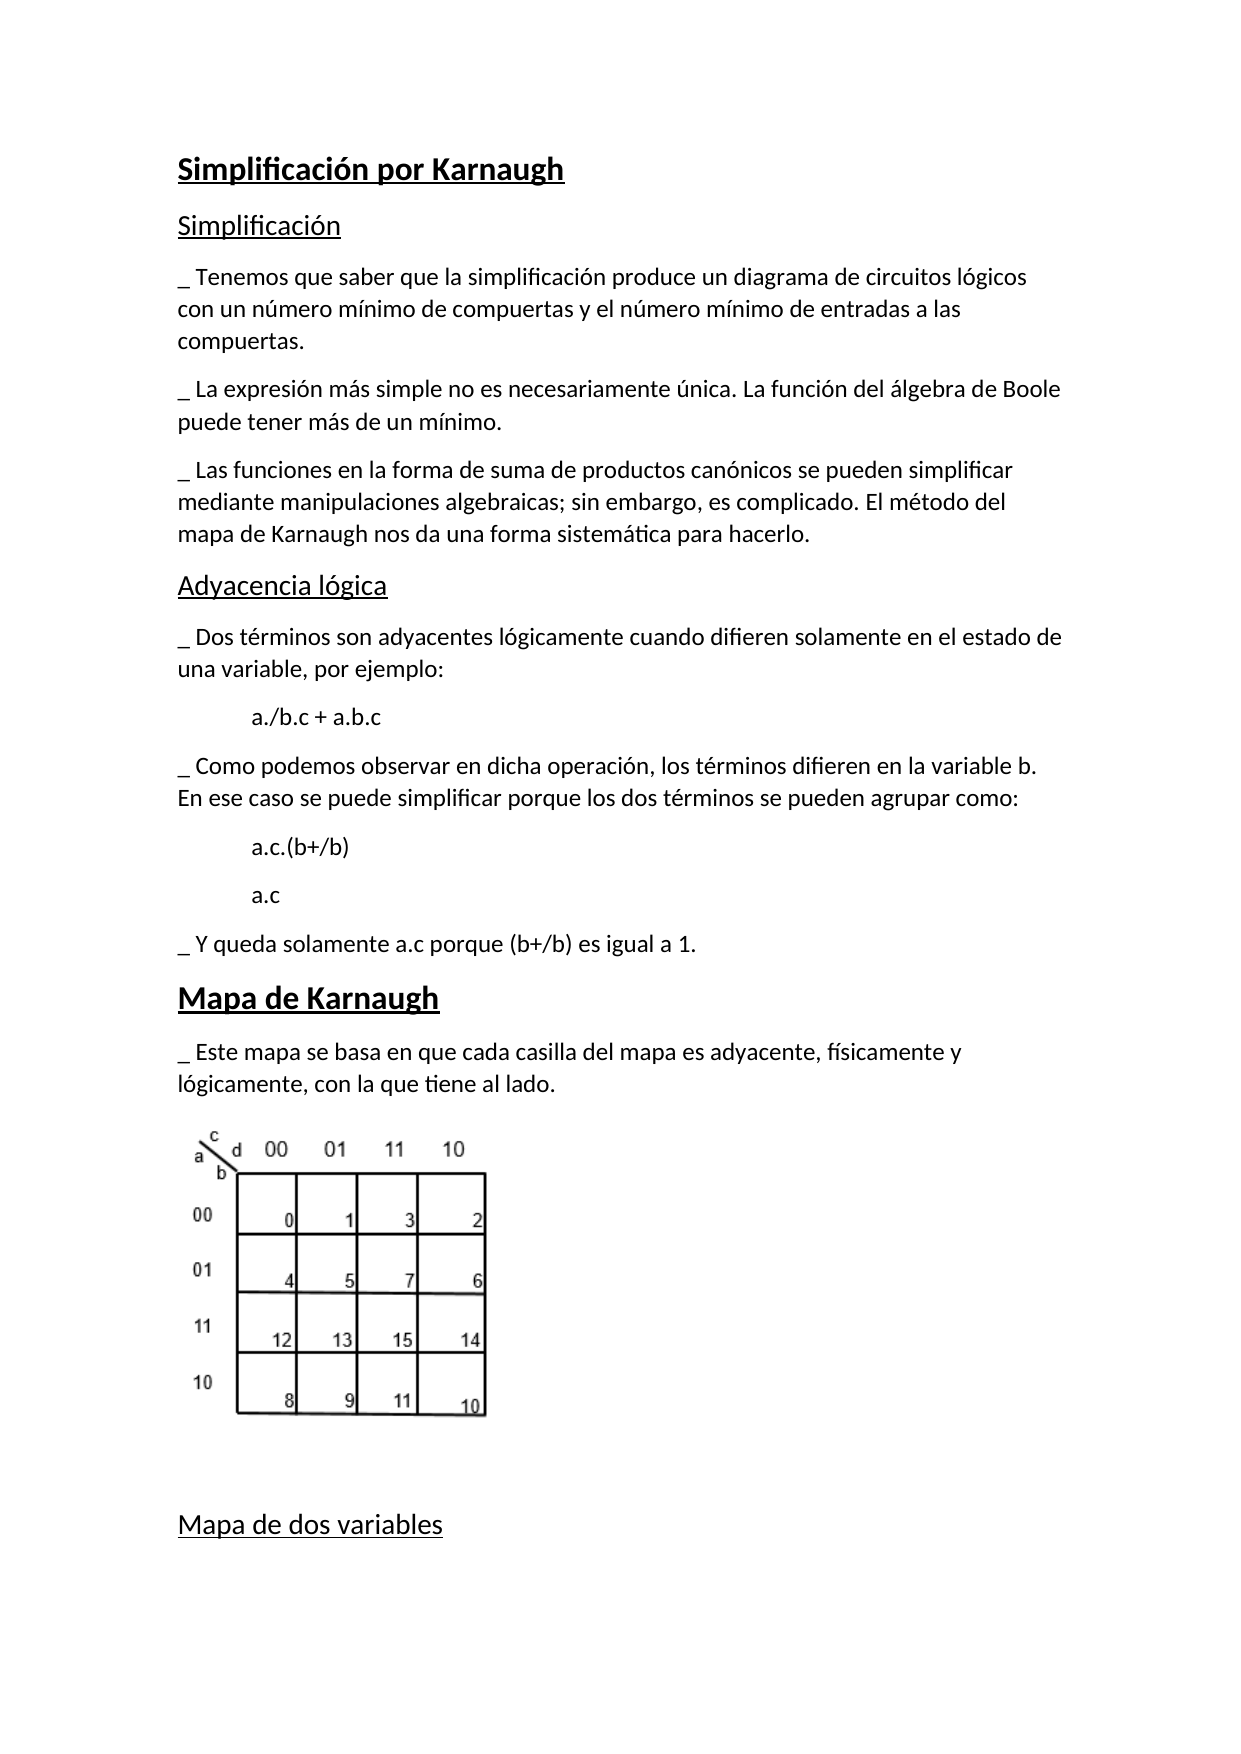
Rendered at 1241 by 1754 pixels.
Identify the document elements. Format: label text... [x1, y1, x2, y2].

text _ La expresión más simple no es necesariamente única. La función del álgebra de Boole puede tener más de un mínimo. [177, 374, 1063, 436]
text Mapa de Karnaugh [177, 977, 1063, 1017]
text a./b.c + a.b.c [177, 702, 1063, 732]
text a.c.(b+/b) [177, 831, 1063, 861]
text Adyacencia lógica [177, 567, 1063, 602]
text a.c [177, 879, 1063, 910]
text _ Este mapa se basa en que cada casilla del mapa es adyacente, físicamente y lógicamente, con la que tiene al lado. [177, 1036, 1063, 1099]
text Mapa de dos variables [177, 1506, 1063, 1542]
text Simplificación [177, 207, 1063, 243]
text _ Como podemos observar en dicha operación, los términos difieren en la variable b. En ese caso se puede simplificar porque los dos términos se pueden agrupar como: [177, 750, 1063, 813]
text _ Las funciones en la forma de suma de productos canónicos se pueden simplificar mediante manipulaciones algebraicas; sin embargo, es complicado. El método del mapa de Karnaugh nos da una forma sistemática para hacerlo. [177, 454, 1063, 549]
text _ Dos términos son adyacentes lógicamente cuando difieren solamente en el estado de una variable, por ejemplo: [177, 621, 1063, 683]
text _ Y queda solamente a.c porque (b+/b) es igual a 1. [177, 928, 1063, 959]
text Simplificación por Karnaugh [177, 148, 1063, 188]
picture [177, 1116, 512, 1440]
text _ Tenemos que saber que la simplificación produce un diagrama de circuitos lógicos con un número mínimo de compuertas y el número mínimo de entradas a las compuertas. [177, 261, 1063, 356]
